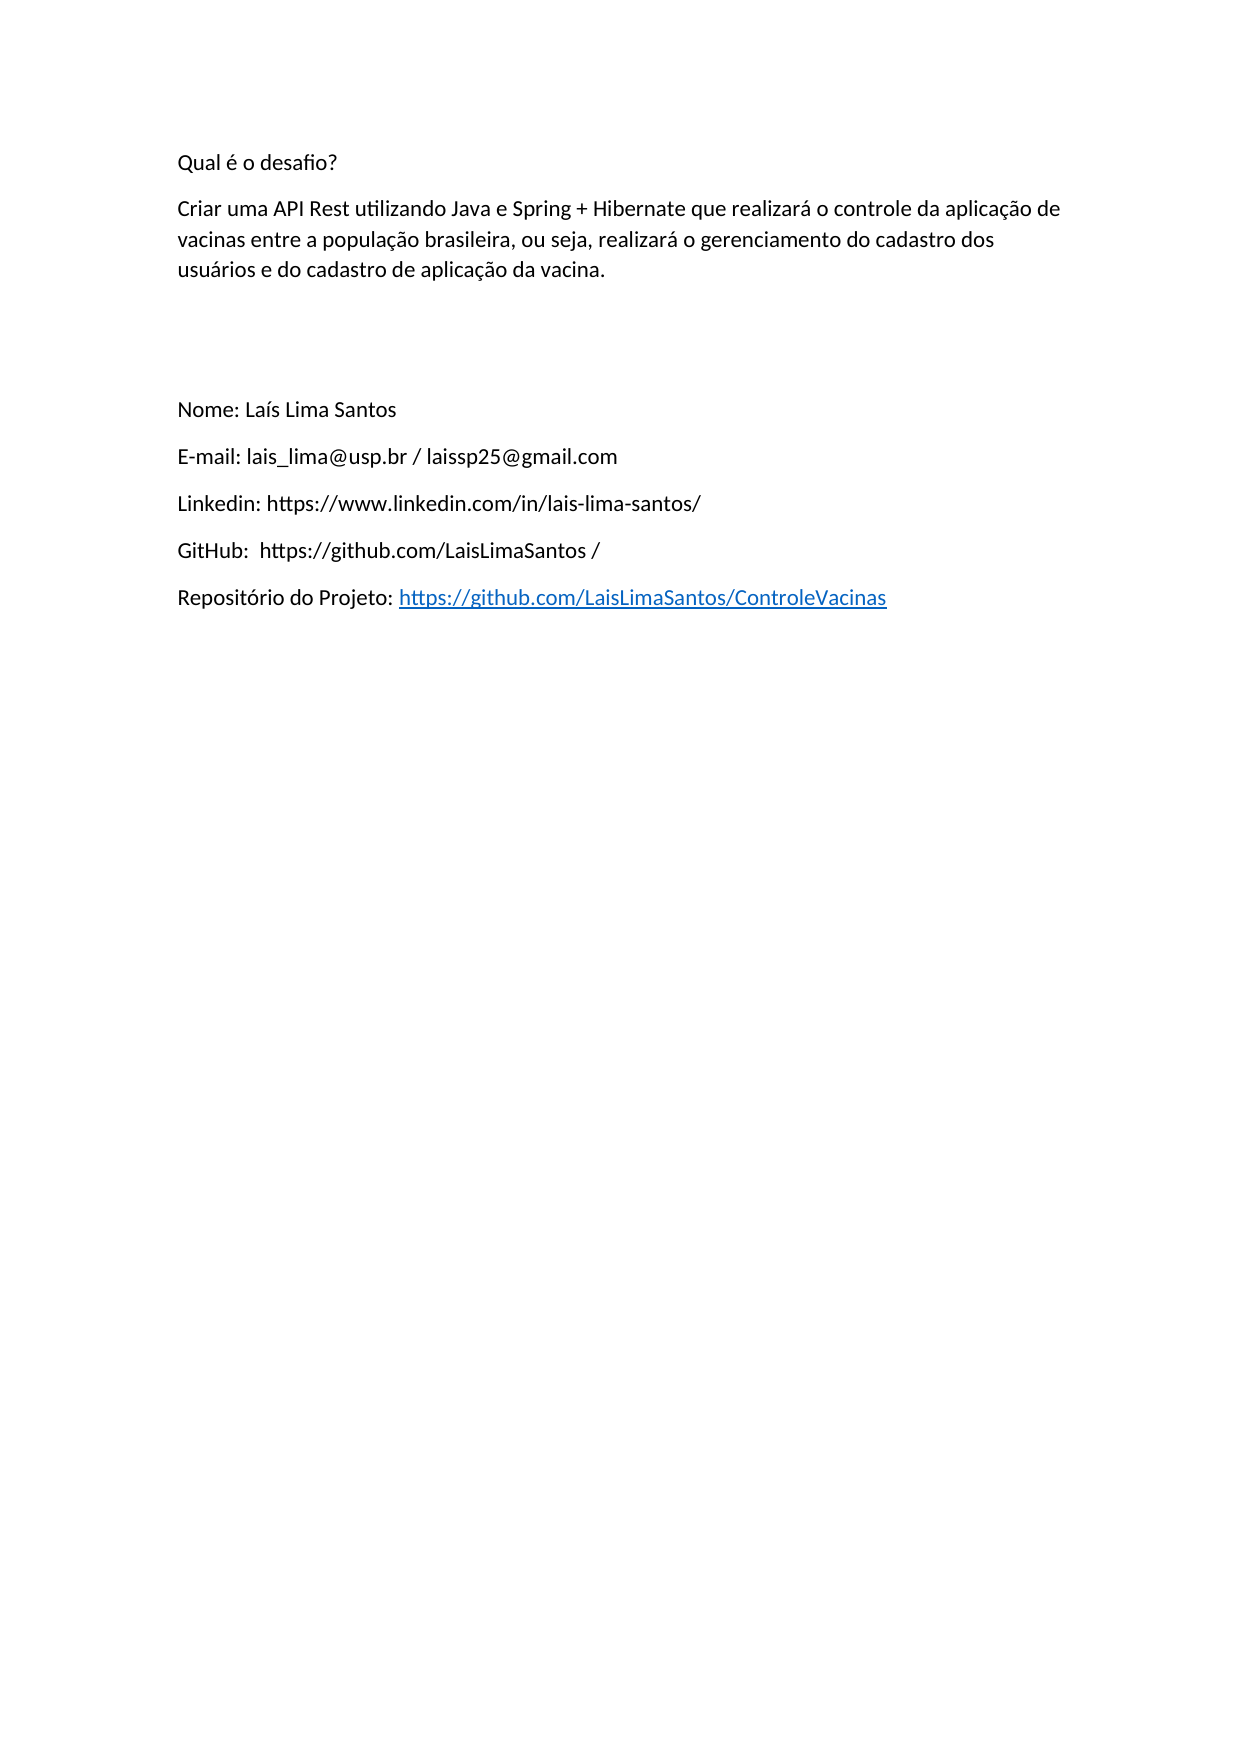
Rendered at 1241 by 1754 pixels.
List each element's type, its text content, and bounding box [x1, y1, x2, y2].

text Linkedin: https://www.linkedin.com/in/lais-lima-santos/ [177, 489, 1063, 517]
text GitHub: https://github.com/LaisLimaSantos / [177, 536, 1063, 564]
text Repositório do Projeto: https://github.com/LaisLimaSantos/ControleVacinas [177, 583, 1063, 611]
text E-mail: lais_lima@usp.br / laissp25@gmail.com [177, 442, 1063, 470]
text Nome: Laís Lima Santos [177, 396, 1063, 423]
text Criar uma API Rest utilizando Java e Spring + Hibernate que realizará o controle da aplicação de vacinas entre a população brasileira, ou seja, realizará o gerenciamento do cadastro dos usuários e do cadastro de aplicação da vacina. [177, 194, 1063, 283]
text Qual é o desafio? [177, 148, 1063, 176]
